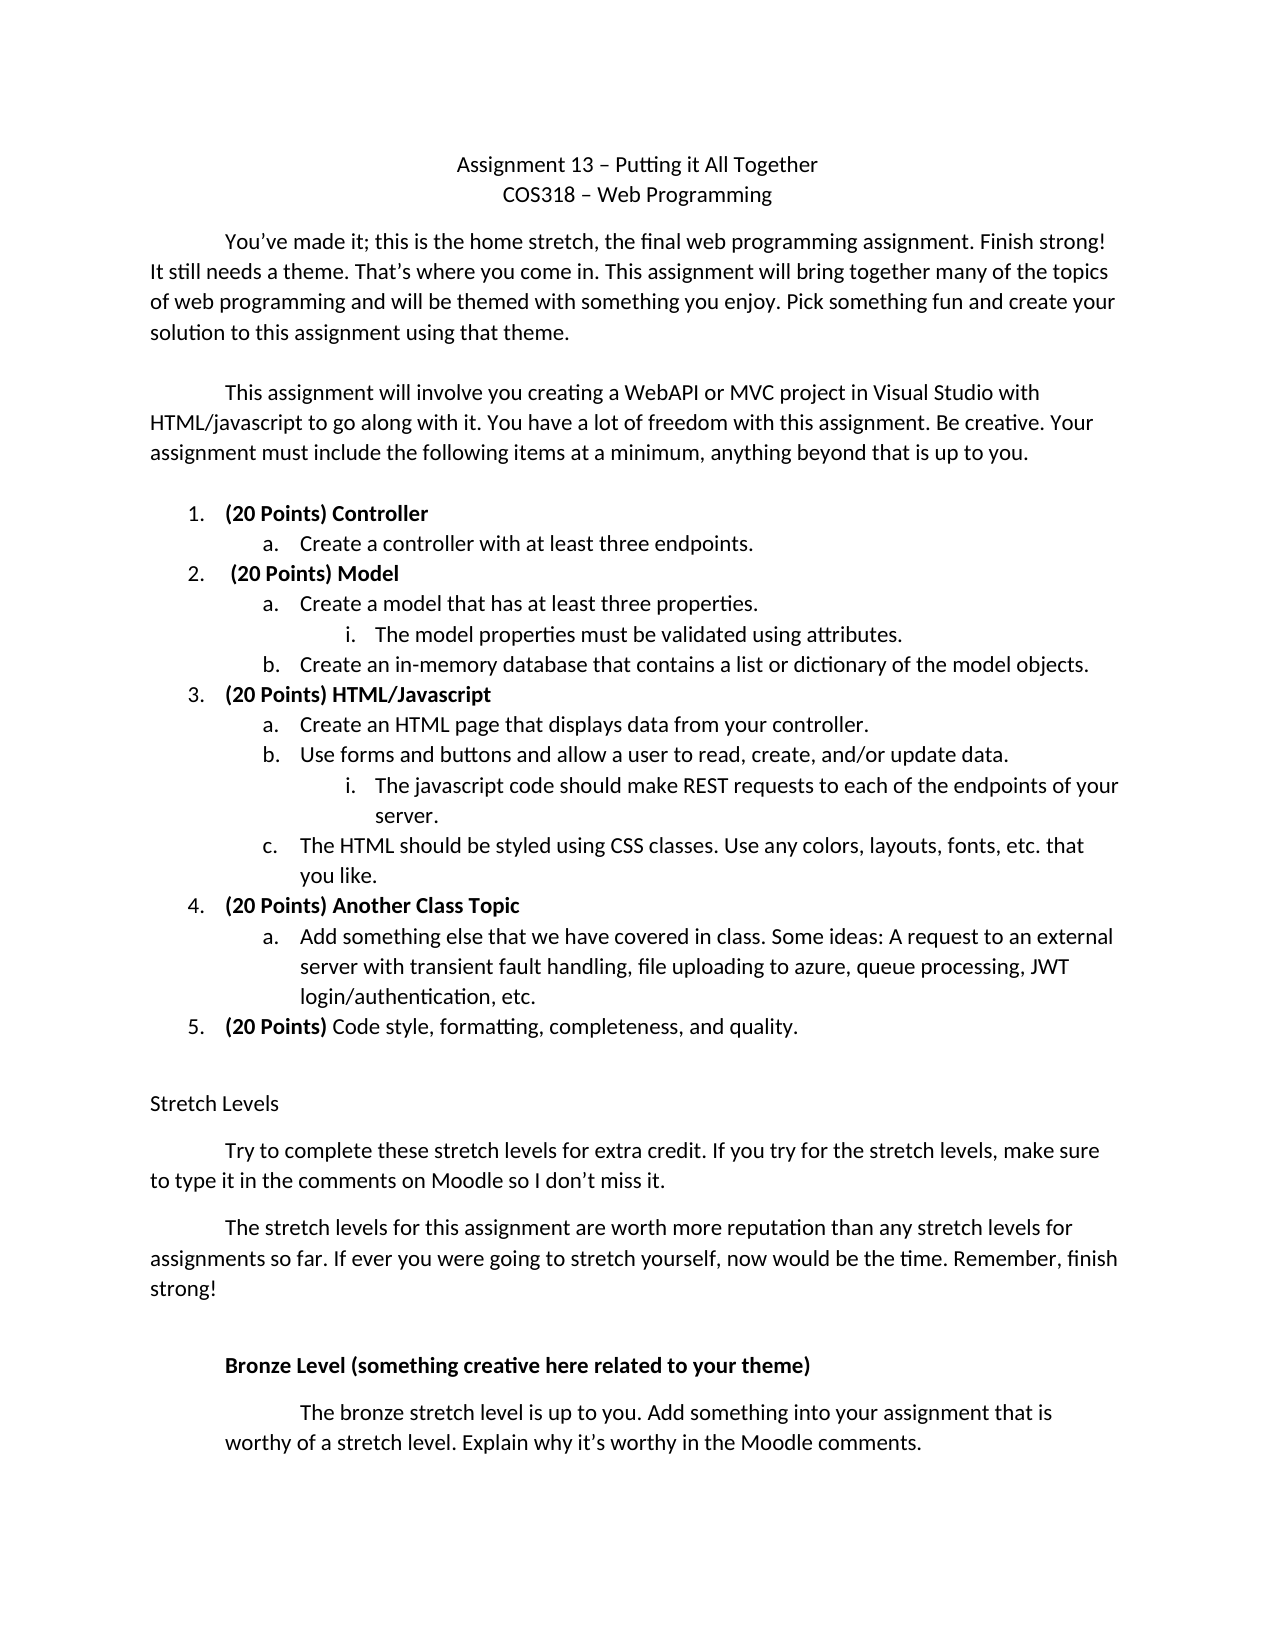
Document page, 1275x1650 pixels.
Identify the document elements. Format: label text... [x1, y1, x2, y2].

list (20 Points) Code style, formatting, completeness, and quality. [187, 1012, 1125, 1071]
list Create an HTML page that displays data from your controller. [262, 710, 1125, 738]
list Create an in-memory database that contains a list or dictionary of the model objects. [262, 650, 1125, 678]
list (20 Points) Another Class Topic [187, 892, 1125, 920]
list Create a controller with at least three endpoints. [262, 529, 1125, 557]
text The stretch levels for this assignment are worth more reputation than any stretch levels for assignments so far. If ever you were going to stretch yourself, now would be the time. Remember, finish strong! [150, 1213, 1125, 1332]
text The bronze stretch level is up to you. Add something into your assignment that is worthy of a stretch level. Explain why it’s worthy in the Moodle comments. [225, 1398, 1125, 1456]
list Create a model that has at least three properties. [262, 589, 1125, 618]
list You’ve made it; this is the home stretch, the final web programming assignment. Finish strong! It still needs a theme. That’s where you come in. This assignment will bring together many of the topics of web programming and will be themed with something you enjoy. Pick something fun and create your solution to this assignment using that theme. [150, 227, 1125, 346]
text Bronze Level (something creative here related to your theme) [225, 1351, 1125, 1379]
list (20 Points) Model [187, 559, 1125, 587]
text Stretch Levels [150, 1089, 1125, 1118]
list Add something else that we have covered in class. Some ideas: A request to an external server with transient fault handling, file uploading to azure, queue processing, JWT login/authentication, etc. [262, 922, 1125, 1010]
list (20 Points) Controller [187, 499, 1125, 527]
list The model properties must be validated using attributes. [356, 620, 1125, 648]
list The HTML should be styled using CSS classes. Use any colors, layouts, fonts, etc. that you like. [262, 831, 1125, 889]
text Assignment 13 – Putting it All Together COS318 – Web Programming [150, 150, 1125, 208]
text Try to complete these stretch levels for extra credit. If you try for the stretch levels, make sure to type it in the comments on Moodle so I don’t miss it. [150, 1136, 1125, 1195]
list (20 Points) HTML/Javascript [187, 680, 1125, 708]
list This assignment will involve you creating a WebAPI or MVC project in Visual Studio with HTML/javascript to go along with it. You have a lot of freedom with this assignment. Be creative. Your assignment must include the following items at a minimum, anything beyond that is up to you. [150, 378, 1125, 467]
list Use forms and buttons and allow a user to read, create, and/or update data. [262, 741, 1125, 769]
list The javascript code should make REST requests to each of the endpoints of your server. [356, 771, 1125, 829]
